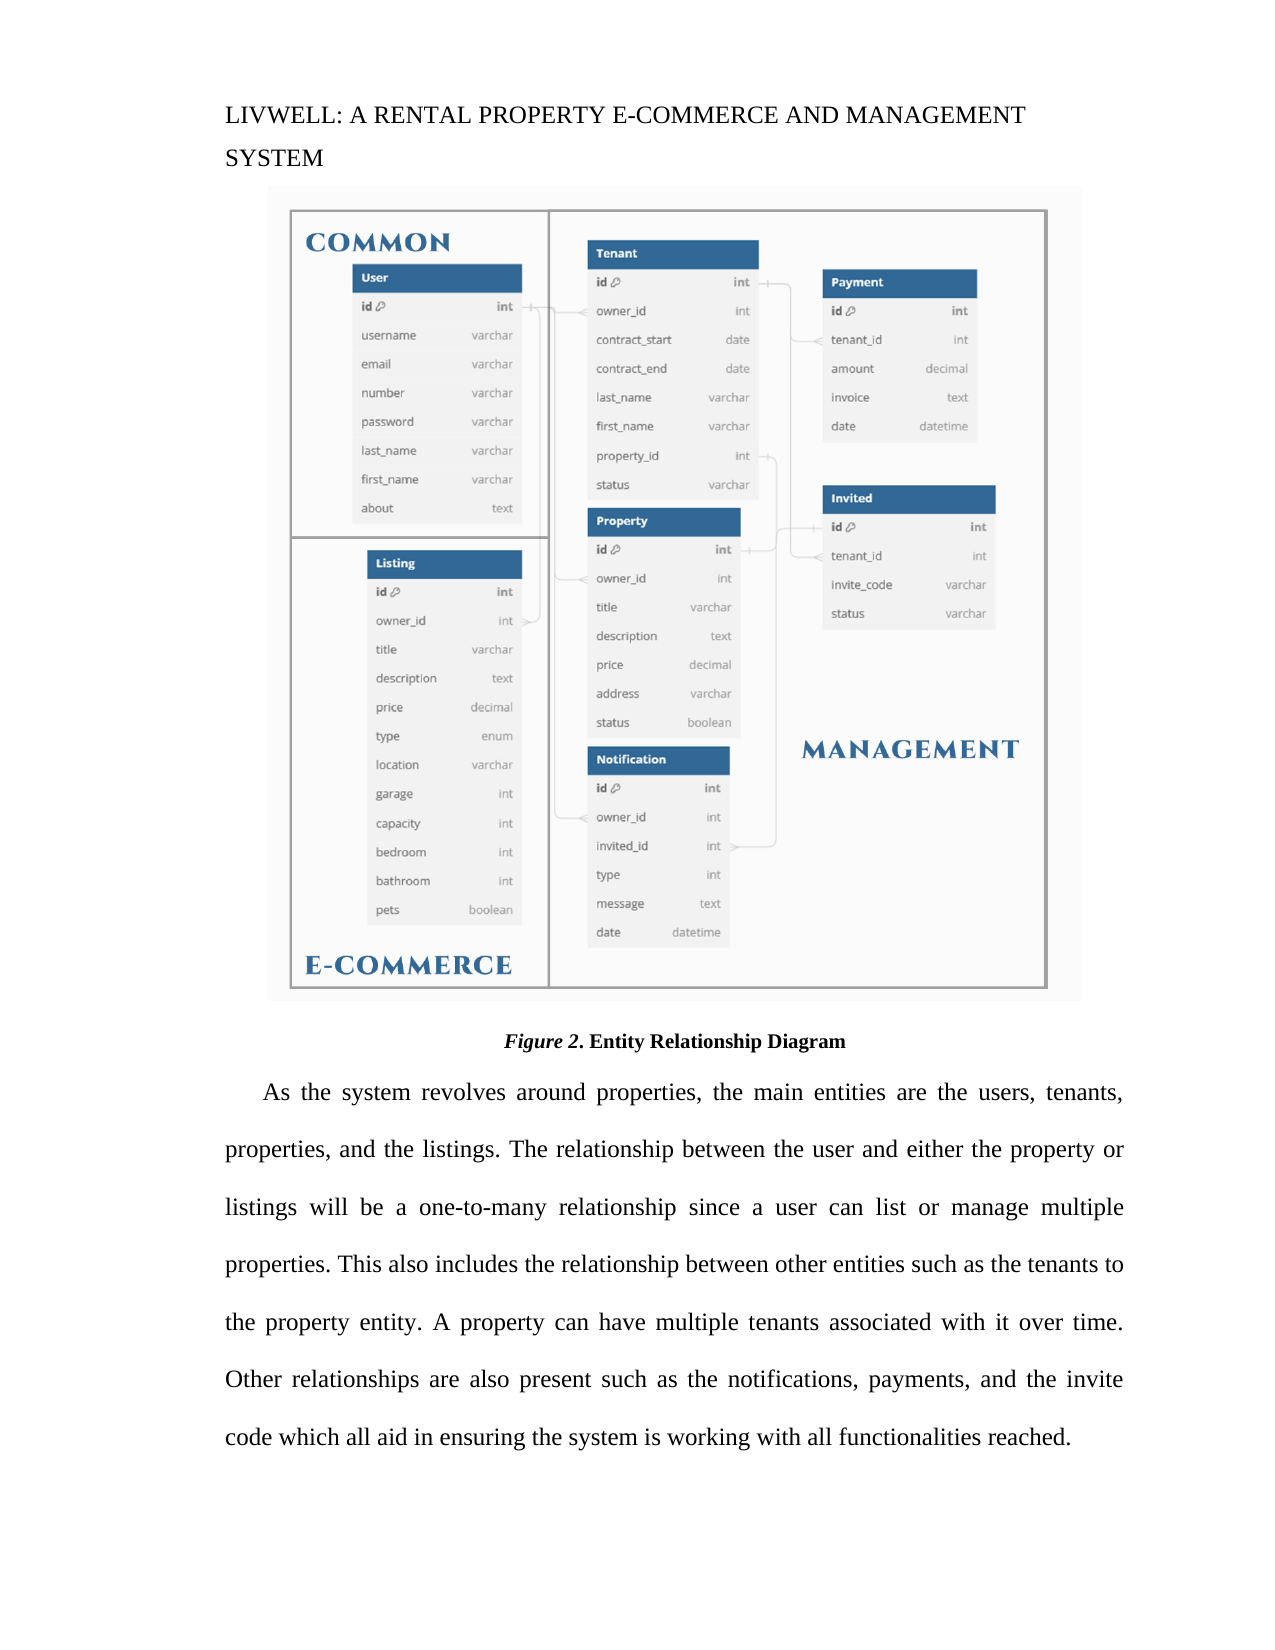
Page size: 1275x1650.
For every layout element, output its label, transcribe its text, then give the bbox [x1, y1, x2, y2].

picture [268, 186, 1083, 1001]
text As the system revolves around properties, the main entities are the users, tenants, properties, and the listings. The relationship between the user and either the property or listings will be a one-to-many relationship since a user can list or manage multiple properties. This also includes the relationship between other entities such as the tenants to the property entity. A property can have multiple tenants associated with it over time. Other relationships are also present such as the notifications, payments, and the invite code which all aid in ensuring the system is working with all functionalities reached. [225, 1077, 1125, 1451]
text Figure 2. Entity Relationship Diagram [225, 1029, 1125, 1053]
